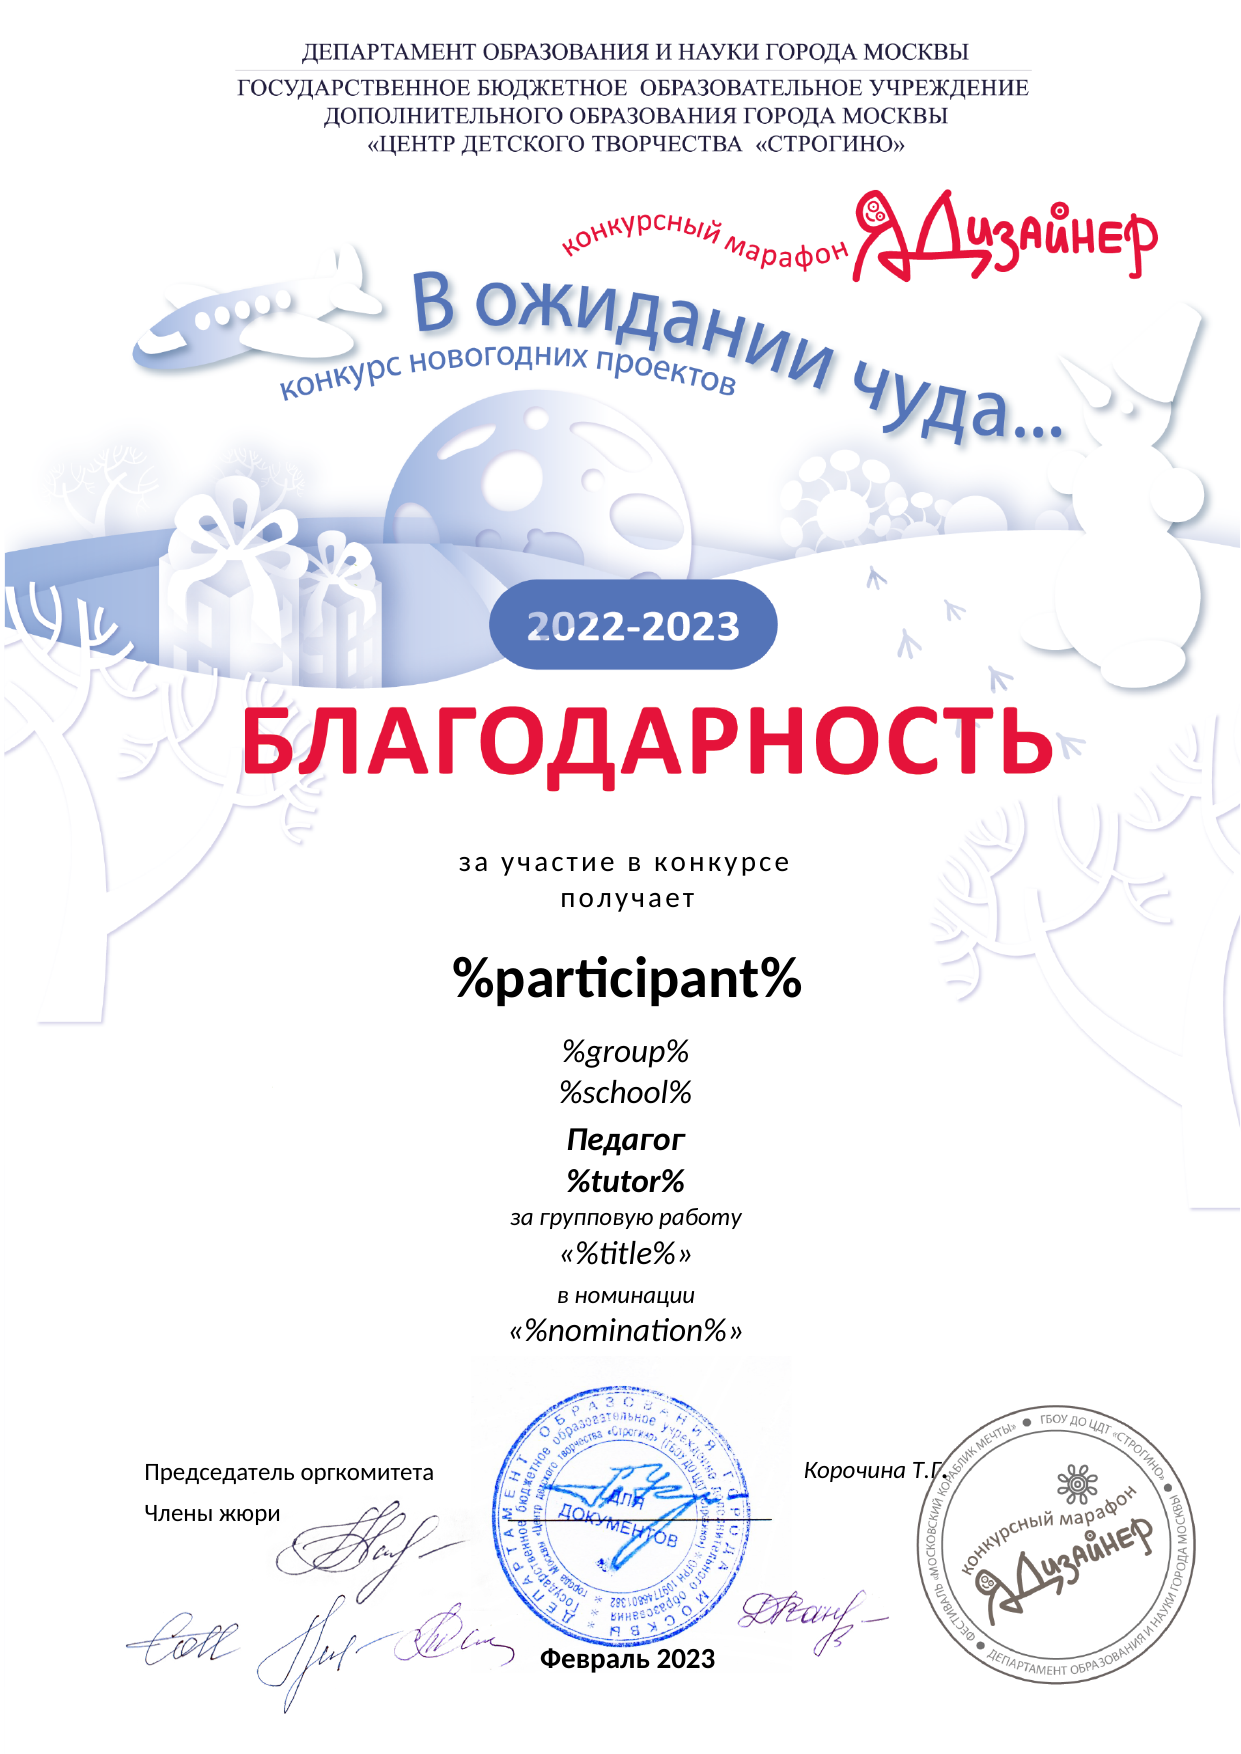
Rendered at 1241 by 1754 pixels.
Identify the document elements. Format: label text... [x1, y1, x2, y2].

table_cell Педагог [133, 1118, 1121, 1159]
table_cell %group% [133, 1030, 1121, 1071]
table_cell получает [133, 879, 1121, 941]
table_header за участие в конкурсе [133, 844, 1121, 879]
picture [0, 0, 1241, 1754]
table_cell Корочина Т.Г. [635, 1350, 1121, 1487]
table_cell %participant% [133, 941, 1121, 1030]
table_cell Председатель оргкомитета [133, 1350, 634, 1487]
table_cell %school% [133, 1071, 1121, 1118]
table_cell «%title%» [133, 1232, 1121, 1279]
table_cell в номинации [133, 1279, 1121, 1309]
table_cell Члены жюри [133, 1487, 634, 1528]
text Февраль 2023 [525, 1640, 1122, 1676]
table_cell «%nomination%» [133, 1310, 1121, 1350]
table_cell %tutor% [133, 1159, 1121, 1201]
table_cell за групповую работу [133, 1201, 1121, 1232]
table_cell [635, 1487, 1121, 1528]
